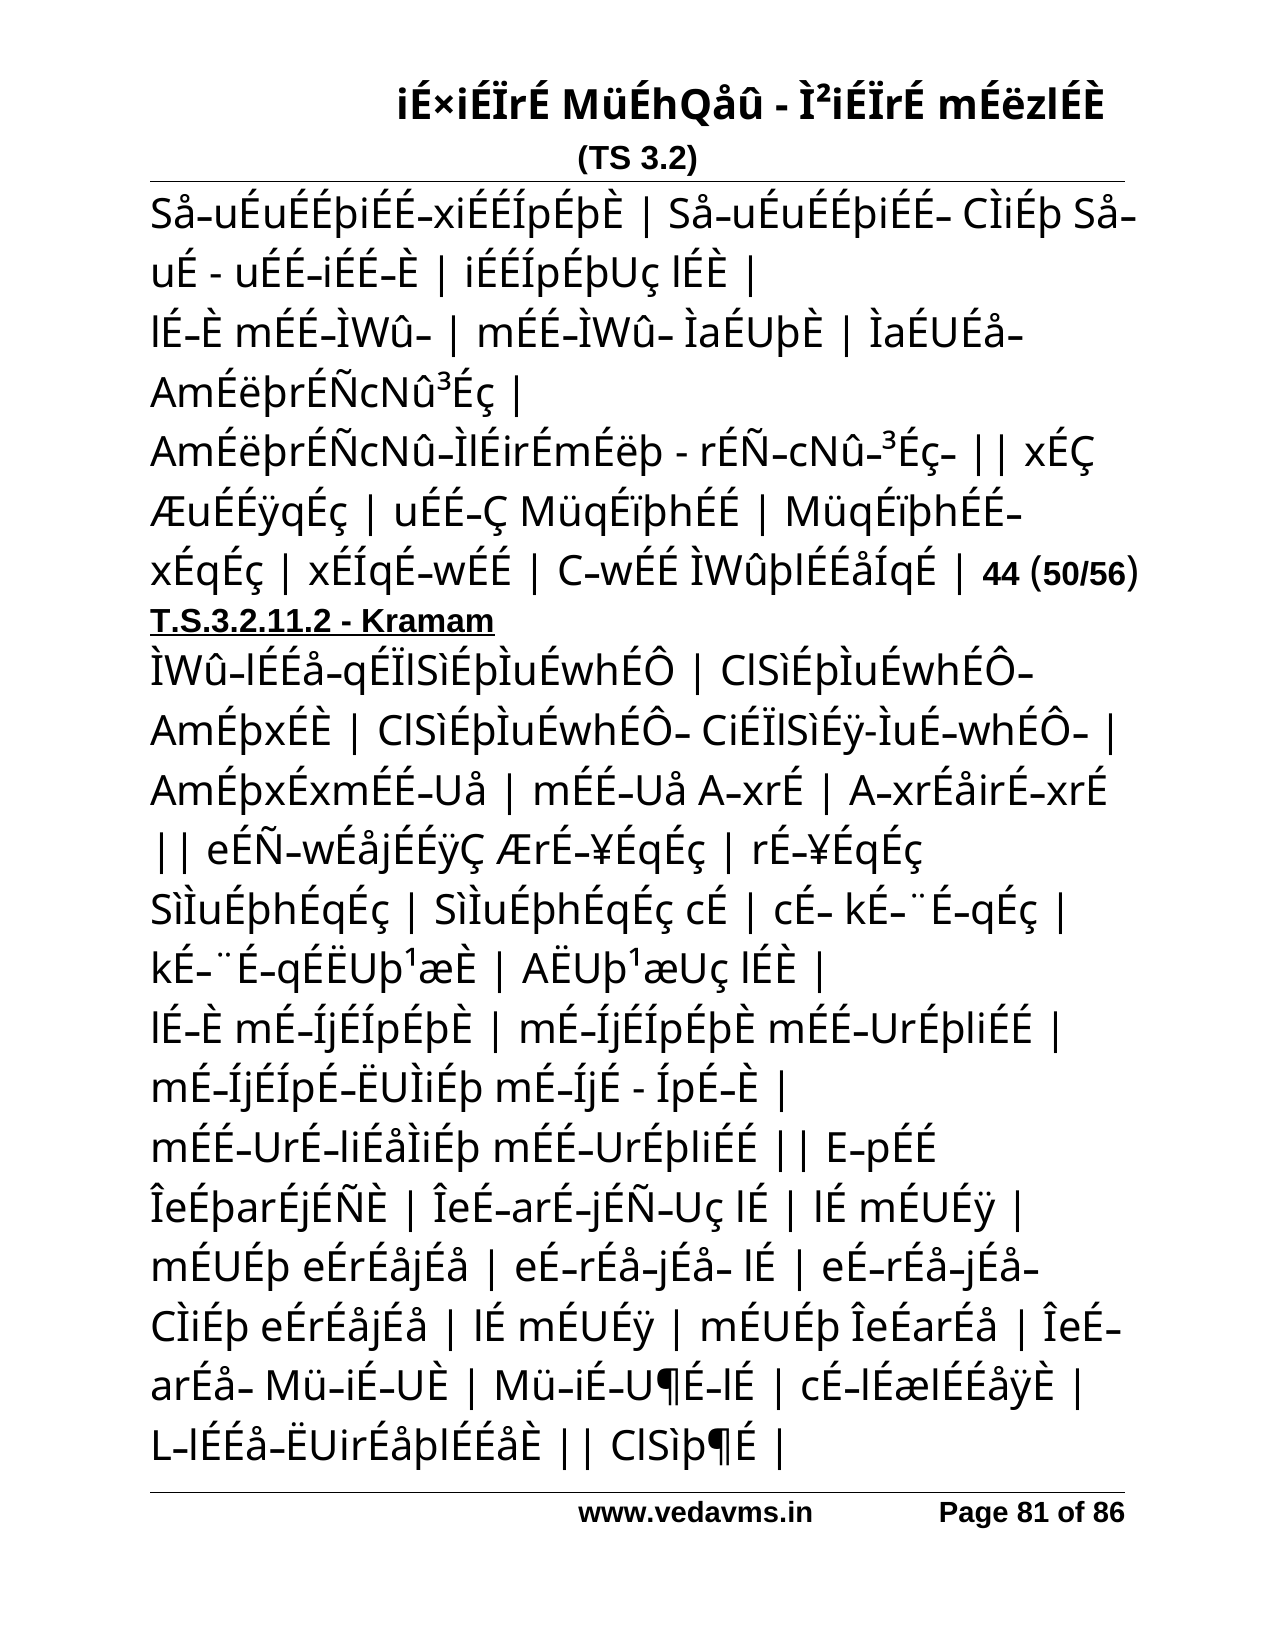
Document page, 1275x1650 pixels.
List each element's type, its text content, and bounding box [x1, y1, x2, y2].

text lÉ–È mÉ–ÍjÉÍpÉþÈ | mÉ–ÍjÉÍpÉþÈ mÉÉ–UrÉþliÉÉ | mÉ–ÍjÉÍpÉ–ËUÌiÉþ mÉ–ÍjÉ - ÍpÉ–È | [150, 999, 1125, 1115]
text AmÉëþrÉÑcNû–ÌlÉirÉmÉëþ - rÉÑ–cNû–³Éç– || xÉÇ ÆuÉÉÿqÉç | uÉÉ–Ç MüqÉïþhÉÉ | MüqÉïþhÉÉ– xÉqÉç | xÉÍqÉ–wÉÉ | C–wÉÉ ÌWûþlÉÉåÍqÉ | 44 (50/56) [150, 422, 1139, 598]
text ÌWû–lÉÉå–qÉÏlSìÉþÌuÉwhÉÔ | ClSìÉþÌuÉwhÉÔ– AmÉþxÉÈ | ClSìÉþÌuÉwhÉÔ– CiÉÏlSìÉÿ-ÌuÉ–whÉÔ– | AmÉþxÉxmÉÉ–Uå | mÉÉ–Uå A–xrÉ | A–xrÉåirÉ–xrÉ || eÉÑ–wÉåjÉÉÿÇ ÆrÉ–¥ÉqÉç | rÉ–¥ÉqÉç SìÌuÉþhÉqÉç | SìÌuÉþhÉqÉç cÉ | cÉ– kÉ–¨É–qÉç | kÉ–¨É–qÉËUþ¹æÈ | AËUþ¹æUç lÉÈ | [150, 641, 1125, 996]
text mÉUÉþ eÉrÉåjÉå | eÉ–rÉå–jÉå– lÉ | eÉ–rÉå–jÉå– CÌiÉþ eÉrÉåjÉå | lÉ mÉUÉÿ | mÉUÉþ ÎeÉarÉå | ÎeÉ–arÉå– Mü–iÉ–UÈ | Mü–iÉ–U¶É–lÉ | cÉ–lÉælÉÉåÿÈ | L–lÉÉå–ËUirÉåþlÉÉåÈ || ClSìþ¶É | [150, 1237, 1125, 1472]
text Så–uÉuÉÉþiÉÉ–xiÉÉÍpÉþÈ | Så–uÉuÉÉþiÉÉ– CÌiÉþ Så–uÉ - uÉÉ–iÉÉ–È | iÉÉÍpÉþUç lÉÈ | [150, 184, 1139, 300]
text mÉÉ–UrÉ–liÉåÌiÉþ mÉÉ–UrÉþliÉÉ || E–pÉÉ ÎeÉþarÉjÉÑÈ | ÎeÉ–arÉ–jÉÑ–Uç lÉ | lÉ mÉUÉÿ | [150, 1118, 1125, 1234]
text lÉ–È mÉÉ–ÌWû– | mÉÉ–ÌWû– ÌaÉUþÈ | ÌaÉUÉå– AmÉëþrÉÑcNû³Éç | [150, 303, 1139, 419]
text T.S.3.2.11.2 - Kramam [150, 601, 1094, 639]
